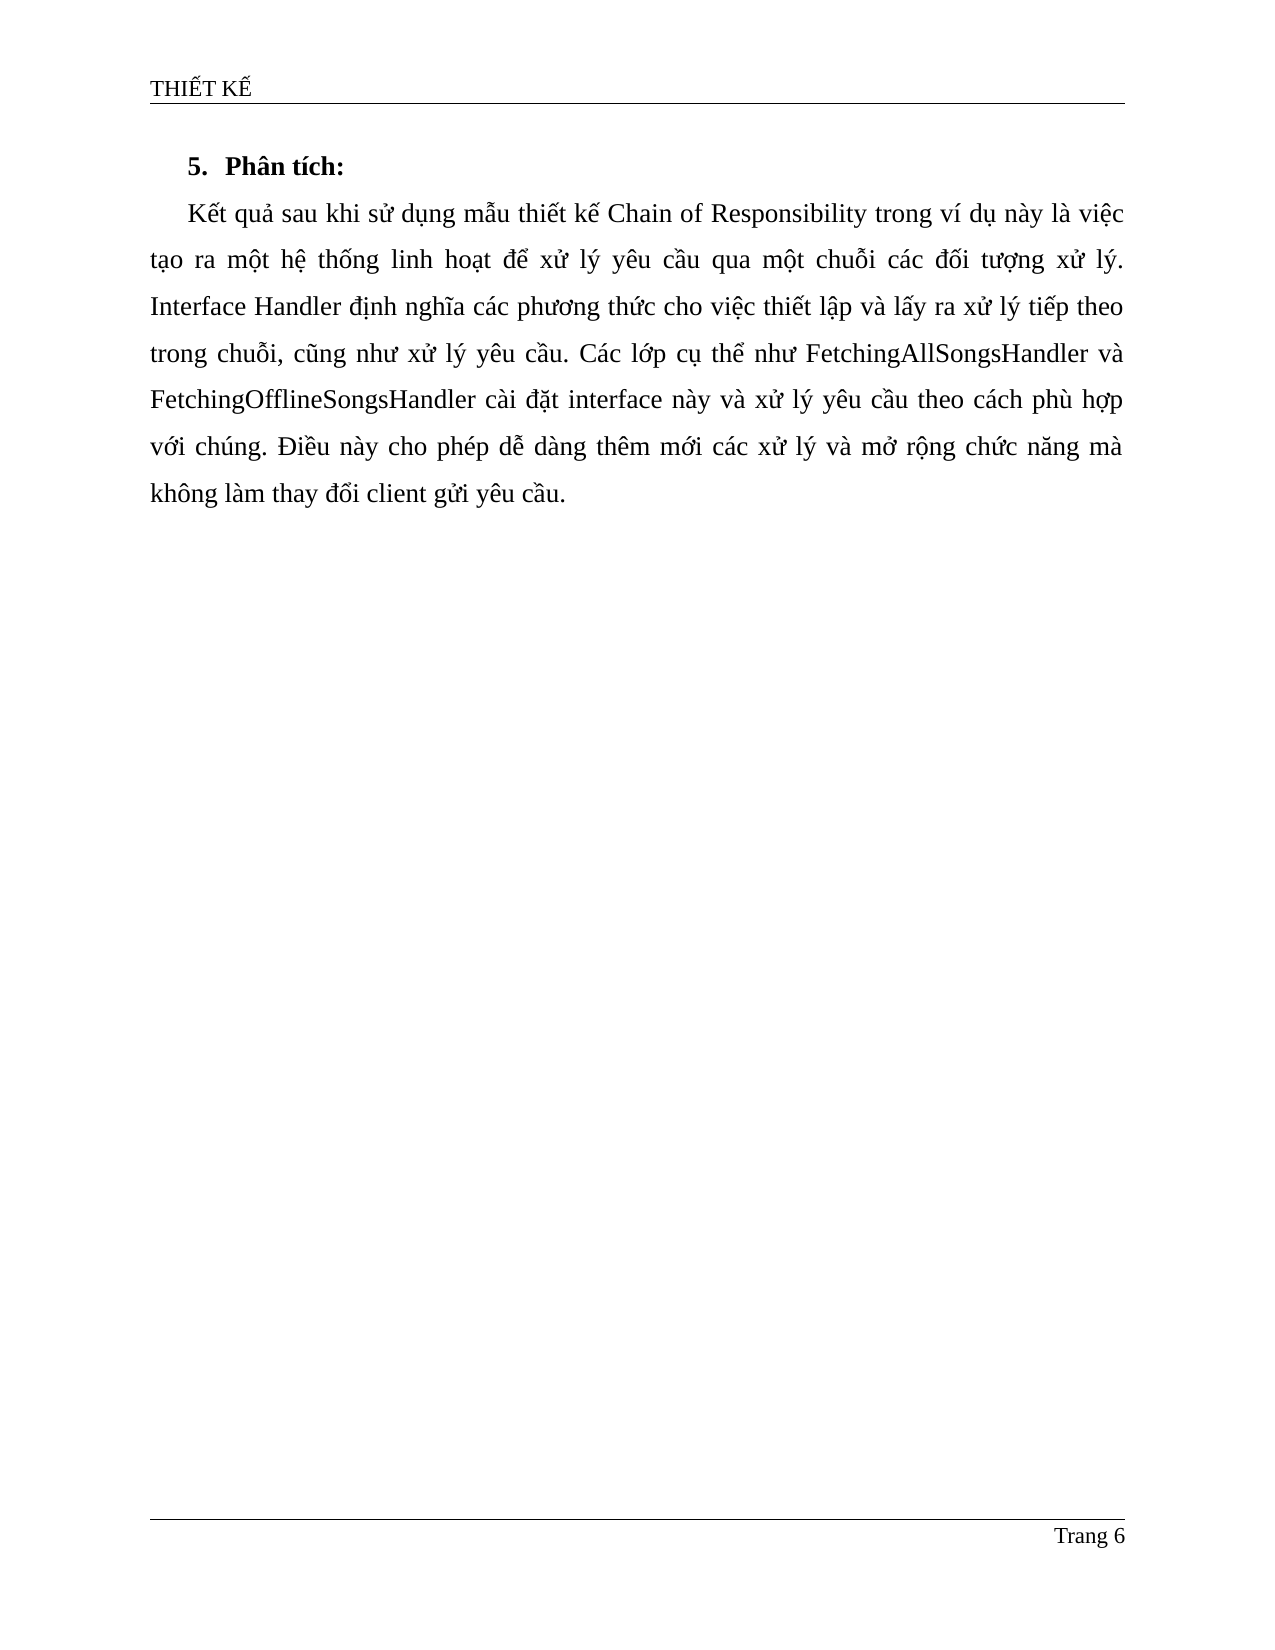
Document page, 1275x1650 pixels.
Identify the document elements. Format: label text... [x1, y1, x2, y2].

text Kết quả sau khi sử dụng mẫu thiết kế Chain of Responsibility trong ví dụ này là việc tạo ra một hệ thống linh hoạt để xử lý yêu cầu qua một chuỗi các đối tượng xử lý. Interface Handler định nghĩa các phương thức cho việc thiết lập và lấy ra xử lý tiếp theo trong chuỗi, cũng như xử lý yêu cầu. Các lớp cụ thể như FetchingAllSongsHandler và FetchingOfflineSongsHandler cài đặt interface này và xử lý yêu cầu theo cách phù hợp với chúng. Điều này cho phép dễ dàng thêm mới các xử lý và mở rộng chức năng mà không làm thay đổi client gửi yêu cầu. [150, 197, 1125, 508]
list Phân tích: [187, 150, 1125, 181]
